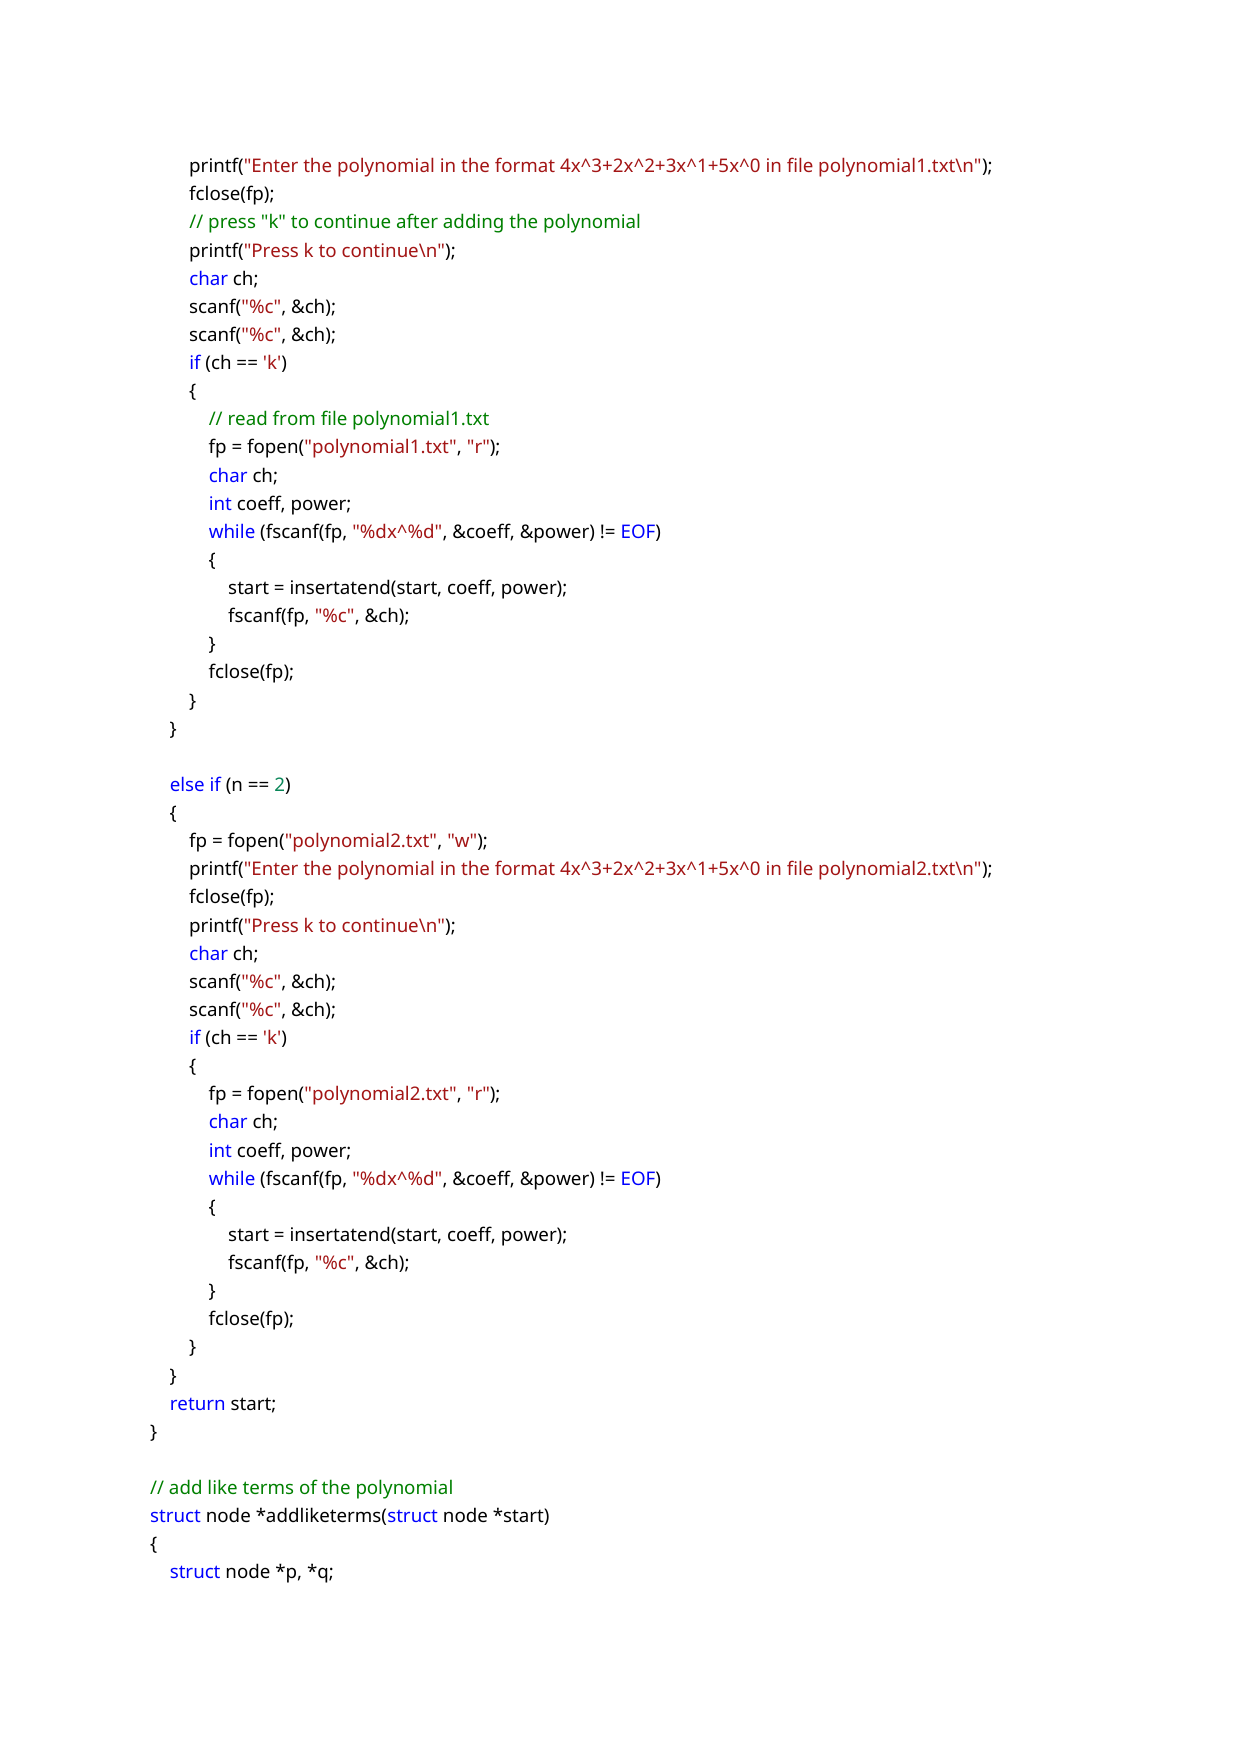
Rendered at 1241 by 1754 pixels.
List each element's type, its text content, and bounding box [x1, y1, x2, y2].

text printf("Press k to continue\n"); [150, 234, 1090, 262]
text scanf("%c", &ch); [150, 994, 1090, 1022]
text scanf("%c", &ch); [150, 291, 1090, 319]
text } [150, 628, 1090, 656]
text } [150, 1416, 1090, 1444]
text start = insertatend(start, coeff, power); [150, 1219, 1090, 1247]
text // press "k" to continue after adding the polynomial [150, 206, 1090, 234]
text fscanf(fp, "%c", &ch); [150, 1247, 1090, 1275]
text } [150, 684, 1090, 712]
text { [150, 544, 1090, 572]
text { [150, 1191, 1090, 1219]
text else if (n == 2) [150, 769, 1090, 797]
text scanf("%c", &ch); [150, 966, 1090, 994]
text char ch; [150, 1106, 1090, 1134]
text char ch; [150, 262, 1090, 291]
text fclose(fp); [150, 656, 1090, 684]
text printf("Enter the polynomial in the format 4x^3+2x^2+3x^1+5x^0 in file polynomial1.txt\n"); [150, 150, 1090, 178]
text while (fscanf(fp, "%dx^%d", &coeff, &power) != EOF) [150, 1162, 1090, 1191]
text { [150, 1528, 1090, 1556]
text { [150, 1050, 1090, 1078]
text // add like terms of the polynomial [150, 1472, 1090, 1500]
text fclose(fp); [150, 1303, 1090, 1331]
text struct node *addliketerms(struct node *start) [150, 1500, 1090, 1528]
text int coeff, power; [150, 487, 1090, 516]
text char ch; [150, 937, 1090, 966]
text if (ch == 'k') [150, 347, 1090, 375]
text fp = fopen("polynomial1.txt", "r"); [150, 431, 1090, 459]
text printf("Enter the polynomial in the format 4x^3+2x^2+3x^1+5x^0 in file polynomial2.txt\n"); [150, 853, 1090, 881]
text } [150, 1275, 1090, 1303]
text fp = fopen("polynomial2.txt", "w"); [150, 825, 1090, 853]
text { [150, 375, 1090, 403]
text } [150, 1331, 1090, 1359]
text fp = fopen("polynomial2.txt", "r"); [150, 1078, 1090, 1106]
text struct node *p, *q; [150, 1556, 1090, 1584]
text fscanf(fp, "%c", &ch); [150, 600, 1090, 628]
text } [150, 1359, 1090, 1387]
text printf("Press k to continue\n"); [150, 909, 1090, 937]
text scanf("%c", &ch); [150, 319, 1090, 347]
text char ch; [150, 459, 1090, 487]
text start = insertatend(start, coeff, power); [150, 572, 1090, 600]
text { [150, 797, 1090, 825]
text if (ch == 'k') [150, 1022, 1090, 1050]
text while (fscanf(fp, "%dx^%d", &coeff, &power) != EOF) [150, 516, 1090, 544]
text } [150, 712, 1090, 741]
text return start; [150, 1387, 1090, 1416]
text int coeff, power; [150, 1134, 1090, 1162]
text // read from file polynomial1.txt [150, 403, 1090, 431]
text fclose(fp); [150, 881, 1090, 909]
text fclose(fp); [150, 178, 1090, 206]
